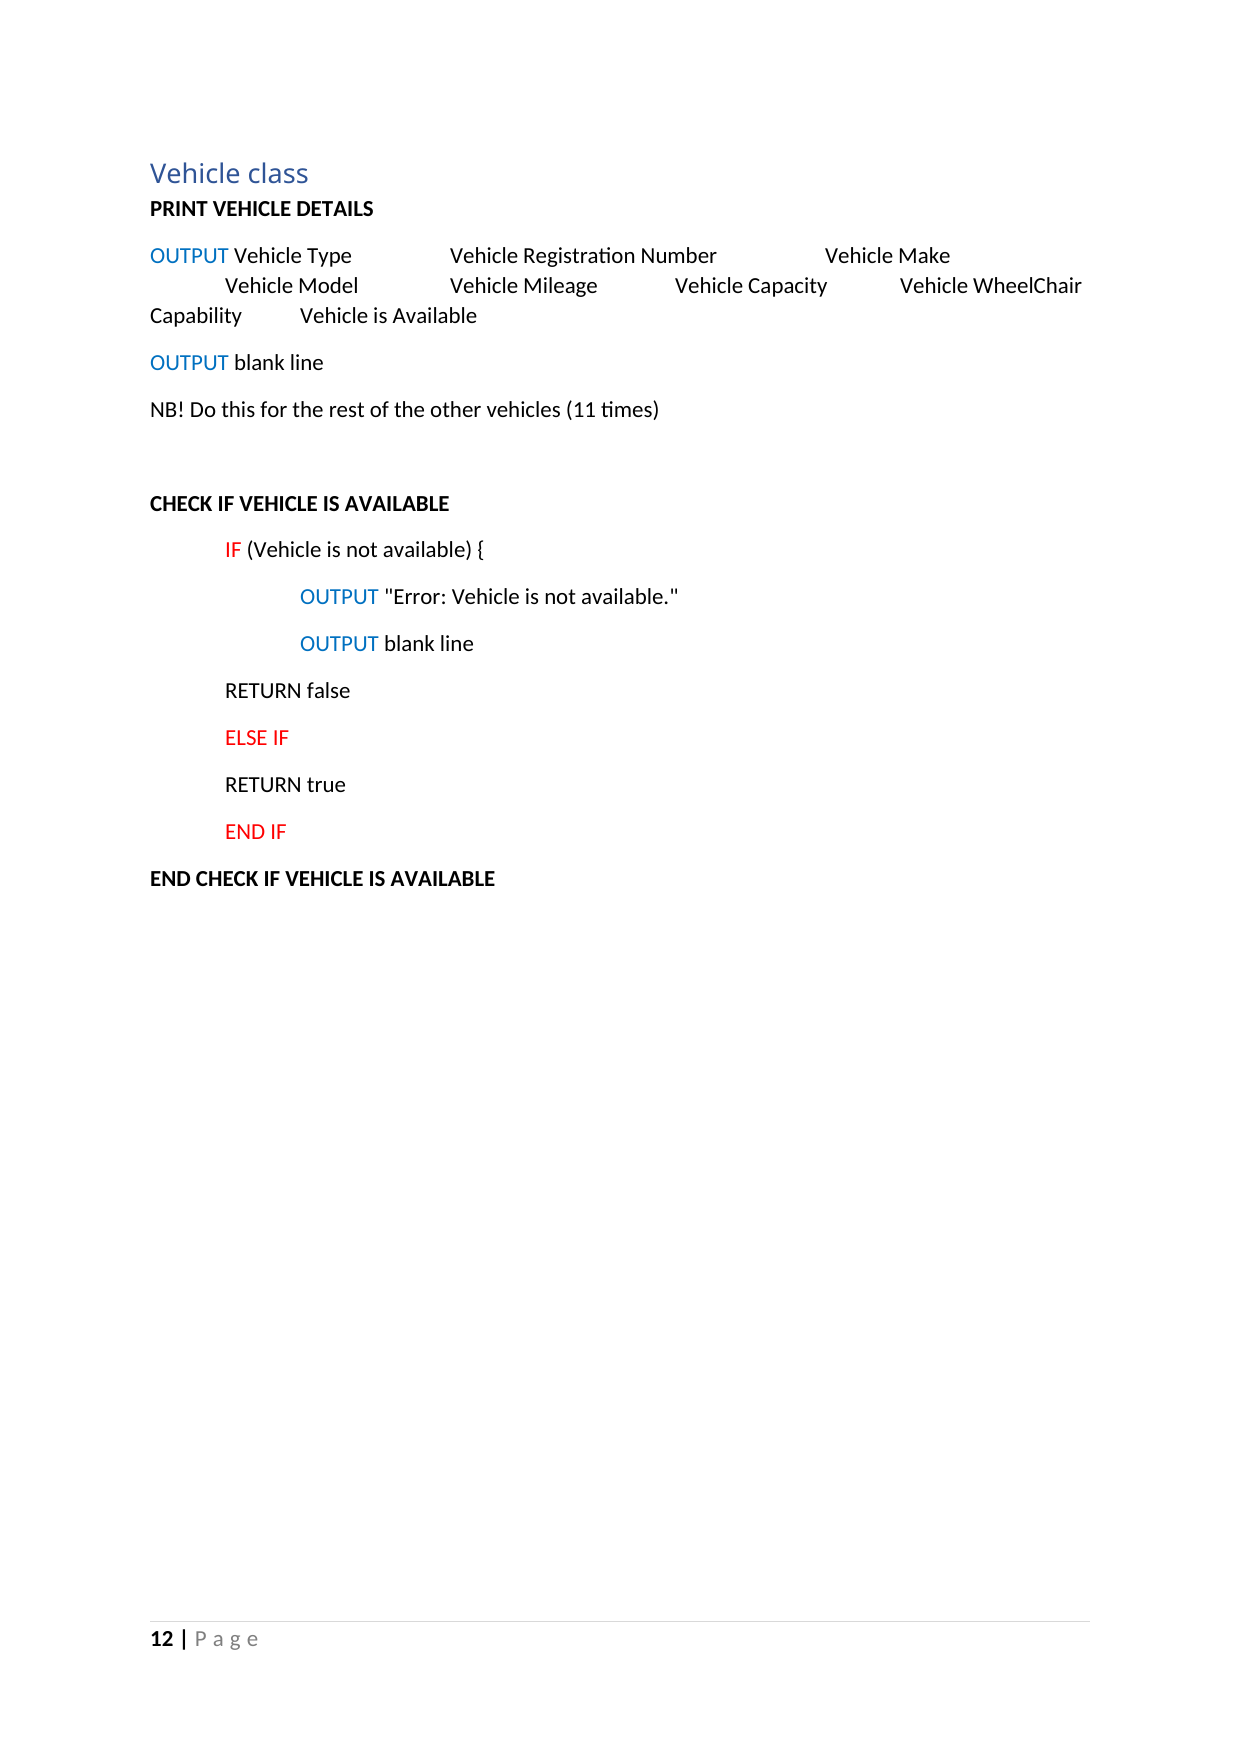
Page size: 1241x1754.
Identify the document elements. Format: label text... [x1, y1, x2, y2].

text NB! Do this for the rest of the other vehicles (11 times) [150, 395, 1090, 423]
text OUTPUT blank line [225, 629, 1090, 657]
text OUTPUT blank line [150, 348, 1090, 376]
subtitle Vehicle class [150, 154, 1090, 191]
text OUTPUT Vehicle Type Vehicle Registration Number Vehicle Make Vehicle Model Vehicle Mileage Vehicle Capacity Vehicle WheelChair Capability Vehicle is Available [150, 241, 1090, 329]
text ELSE IF [150, 723, 1090, 751]
text OUTPUT "Error: Vehicle is not available." [150, 582, 1090, 611]
text END IF [150, 817, 1090, 845]
text RETURN false [150, 676, 1090, 704]
text IF (Vehicle is not available) { [150, 536, 1090, 564]
text END CHECK IF VEHICLE IS AVAILABLE [150, 864, 1090, 892]
text PRINT VEHICLE DETAILS [150, 194, 1090, 222]
text RETURN true [150, 770, 1090, 798]
text CHECK IF VEHICLE IS AVAILABLE [150, 489, 1090, 517]
